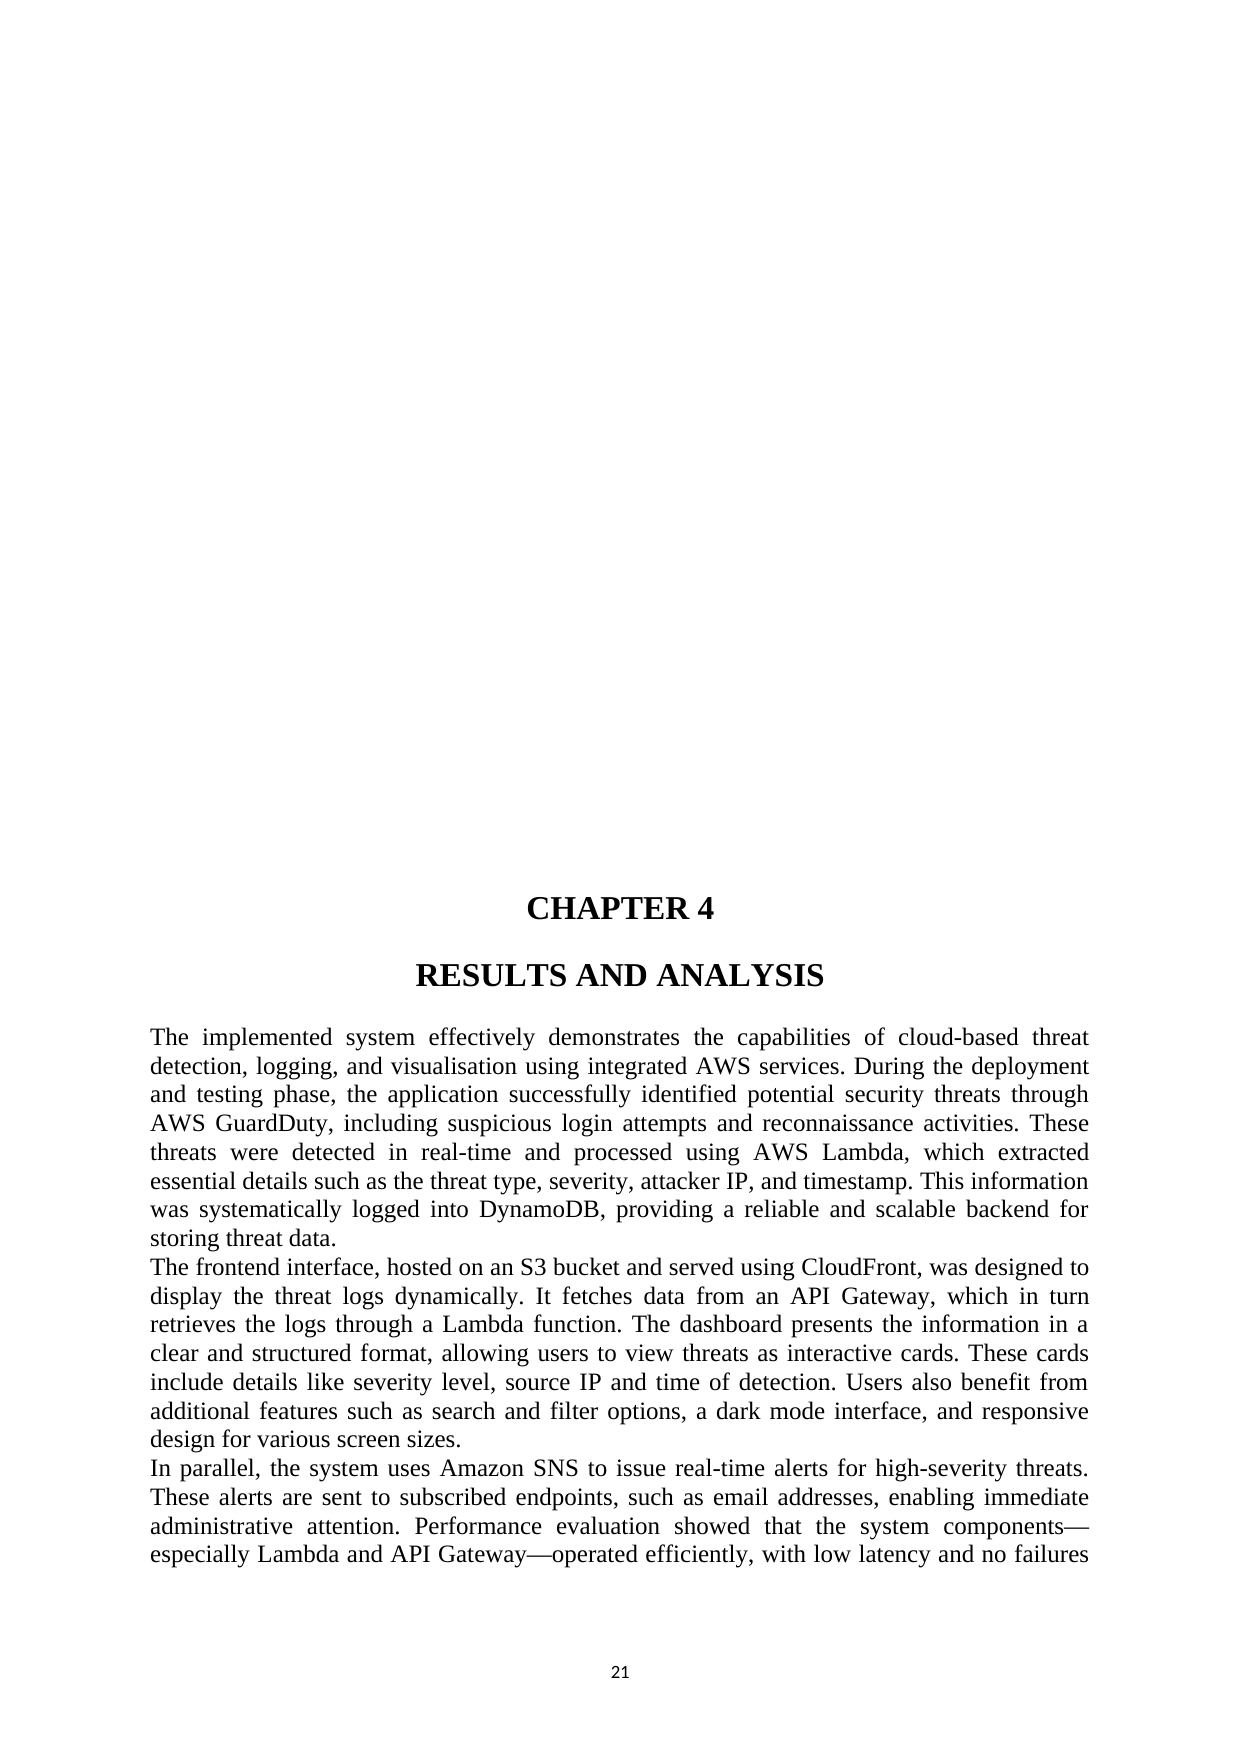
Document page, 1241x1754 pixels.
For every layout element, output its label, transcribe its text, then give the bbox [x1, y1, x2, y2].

text The frontend interface, hosted on an S3 bucket and served using CloudFront, was designed to display the threat logs dynamically. It fetches data from an API Gateway, which in turn retrieves the logs through a Lambda function. The dashboard presents the information in a clear and structured format, allowing users to view threats as interactive cards. These cards include details like severity level, source IP and time of detection. Users also benefit from additional features such as search and filter options, a dark mode interface, and responsive design for various screen sizes. [150, 1252, 1090, 1453]
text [150, 1453, 1090, 1568]
text CHAPTER 4 [150, 888, 1090, 926]
text The implemented system effectively demonstrates the capabilities of cloud-based threat detection, logging, and visualisation using integrated AWS services. During the deployment and testing phase, the application successfully identified potential security threats through AWS GuardDuty, including suspicious login attempts and reconnaissance activities. These threats were detected in real-time and processed using AWS Lambda, which extracted essential details such as the threat type, severity, attacker IP, and timestamp. This information was systematically logged into DynamoDB, providing a reliable and scalable backend for storing threat data. [150, 1022, 1090, 1252]
text RESULTS AND ANALYSIS [150, 955, 1090, 993]
